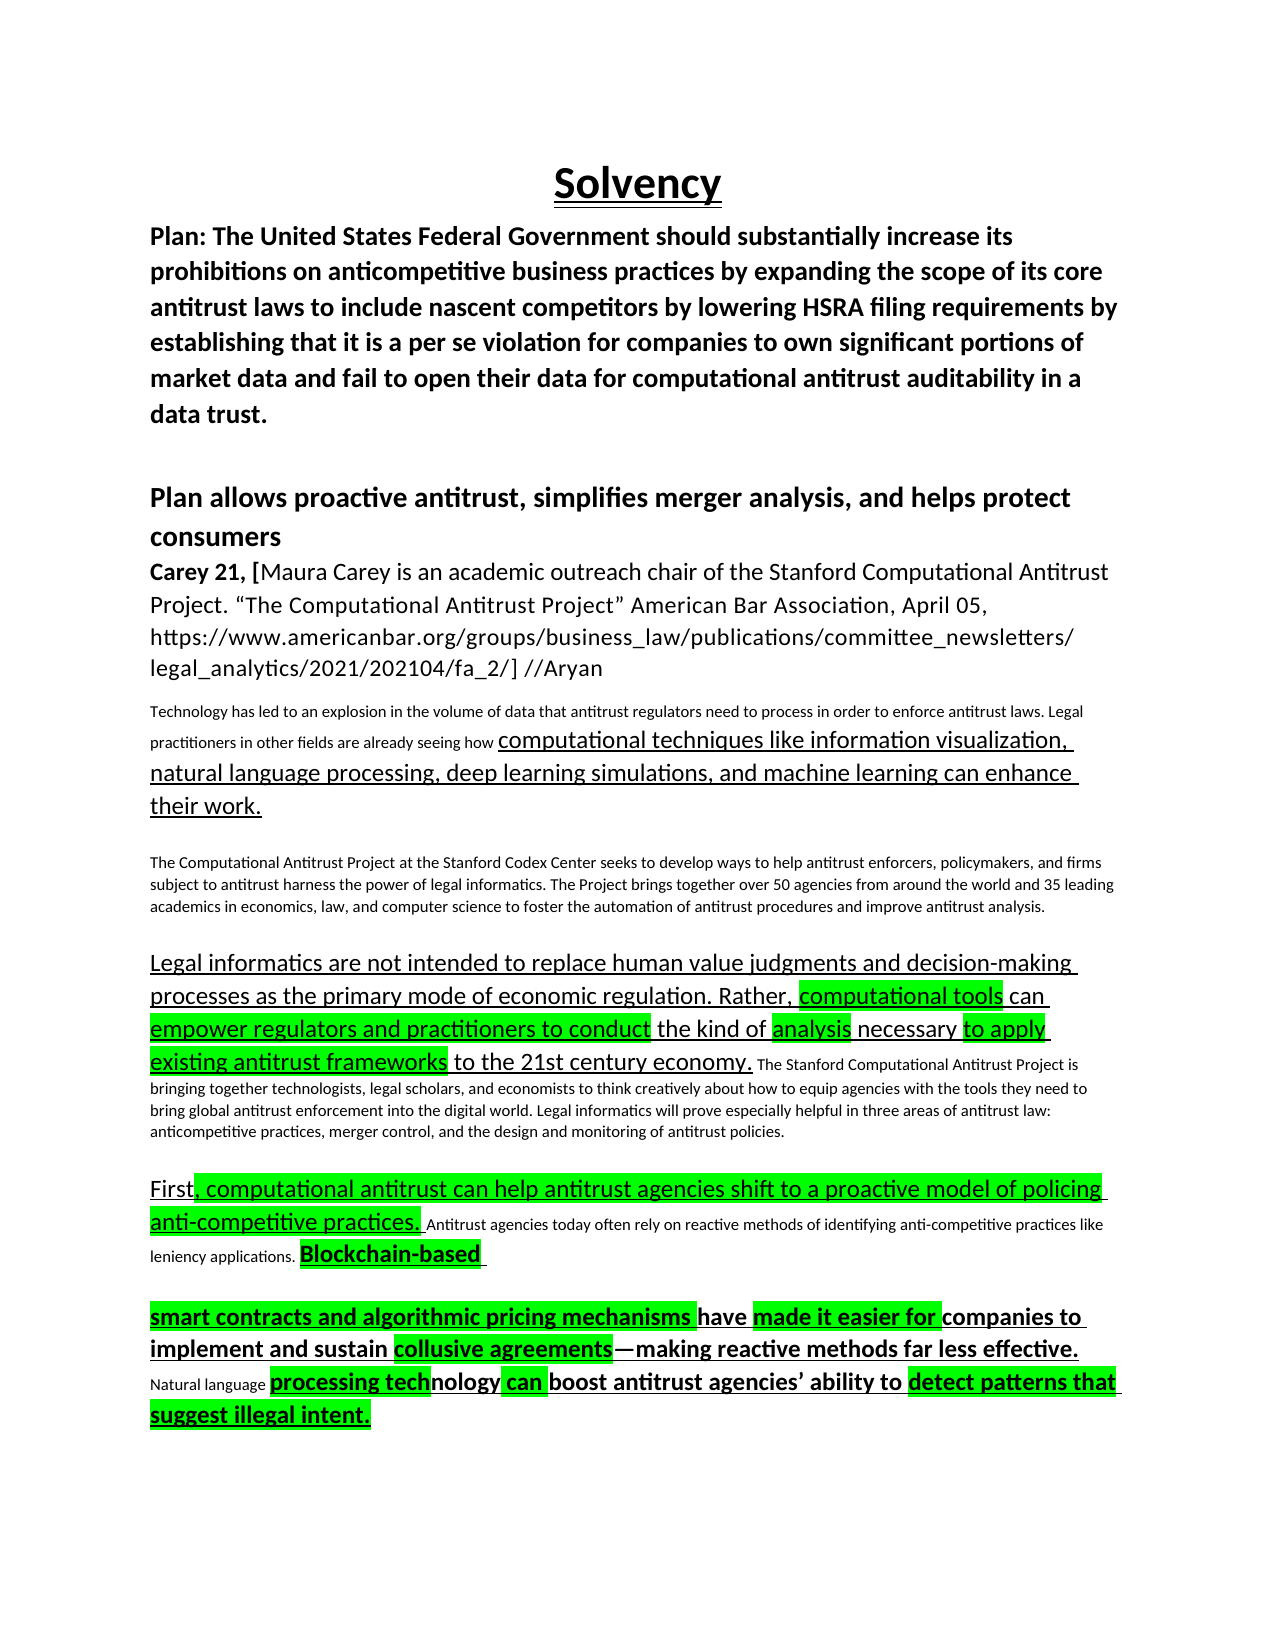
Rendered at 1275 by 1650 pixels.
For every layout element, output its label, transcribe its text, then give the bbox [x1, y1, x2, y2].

text smart contracts and algorithmic pricing mechanisms have made it easier for companies to implement and sustain collusive agreements—making reactive methods far less effective. Natural language processing technology can boost antitrust agencies’ ability to detect patterns that suggest illegal intent. [150, 1301, 1125, 1430]
subtitle Solvency [150, 154, 1125, 210]
subtitle Plan: The United States Federal Government should substantially increase its prohibitions on anticompetitive business practices by expanding the scope of its core antitrust laws to include nascent competitors by lowering HSRA filing requirements by establishing that it is a per se violation for companies to own significant portions of market data and fail to open their data for computational antitrust auditability in a data trust. [150, 219, 1125, 430]
text Carey 21, [Maura Carey is an academic outreach chair of the Stanford Computational Antitrust Project. “The Computational Antitrust Project” American Bar Association, April 05, https://www.americanbar.org/groups/business_law/publications/committee_newsletters/legal_analytics/2021/202104/fa_2/] //Aryan [150, 556, 1125, 683]
text Legal informatics are not intended to replace human value judgments and decision-making processes as the primary mode of economic regulation. Rather, computational tools can empower regulators and practitioners to conduct the kind of analysis necessary to apply existing antitrust frameworks to the 21st century economy. The Stanford Computational Antitrust Project is bringing together technologists, legal scholars, and economists to think creatively about how to equip agencies with the tools they need to bring global antitrust enforcement into the digital world. Legal informatics will prove especially helpful in three areas of antitrust law: anticompetitive practices, merger control, and the design and monitoring of antitrust policies. [150, 947, 1125, 1142]
subtitle Plan allows proactive antitrust, simplifies merger analysis, and helps protect consumers [150, 479, 1125, 553]
text First, computational antitrust can help antitrust agencies shift to a proactive model of policing anti-competitive practices. Antitrust agencies today often rely on reactive methods of identifying anti-competitive practices like leniency applications. Blockchain-based [150, 1173, 1125, 1269]
text The Computational Antitrust Project at the Stanford Codex Center seeks to develop ways to help antitrust enforcers, policymakers, and firms subject to antitrust harness the power of legal informatics. The Project brings together over 50 agencies from around the world and 35 leading academics in economics, law, and computer science to foster the automation of antitrust procedures and improve antitrust analysis. [150, 852, 1125, 916]
text Technology has led to an explosion in the volume of data that antitrust regulators need to process in order to enforce antitrust laws. Legal practitioners in other fields are already seeing how computational techniques like information visualization, natural language processing, deep learning simulations, and machine learning can enhance their work. [150, 702, 1125, 821]
